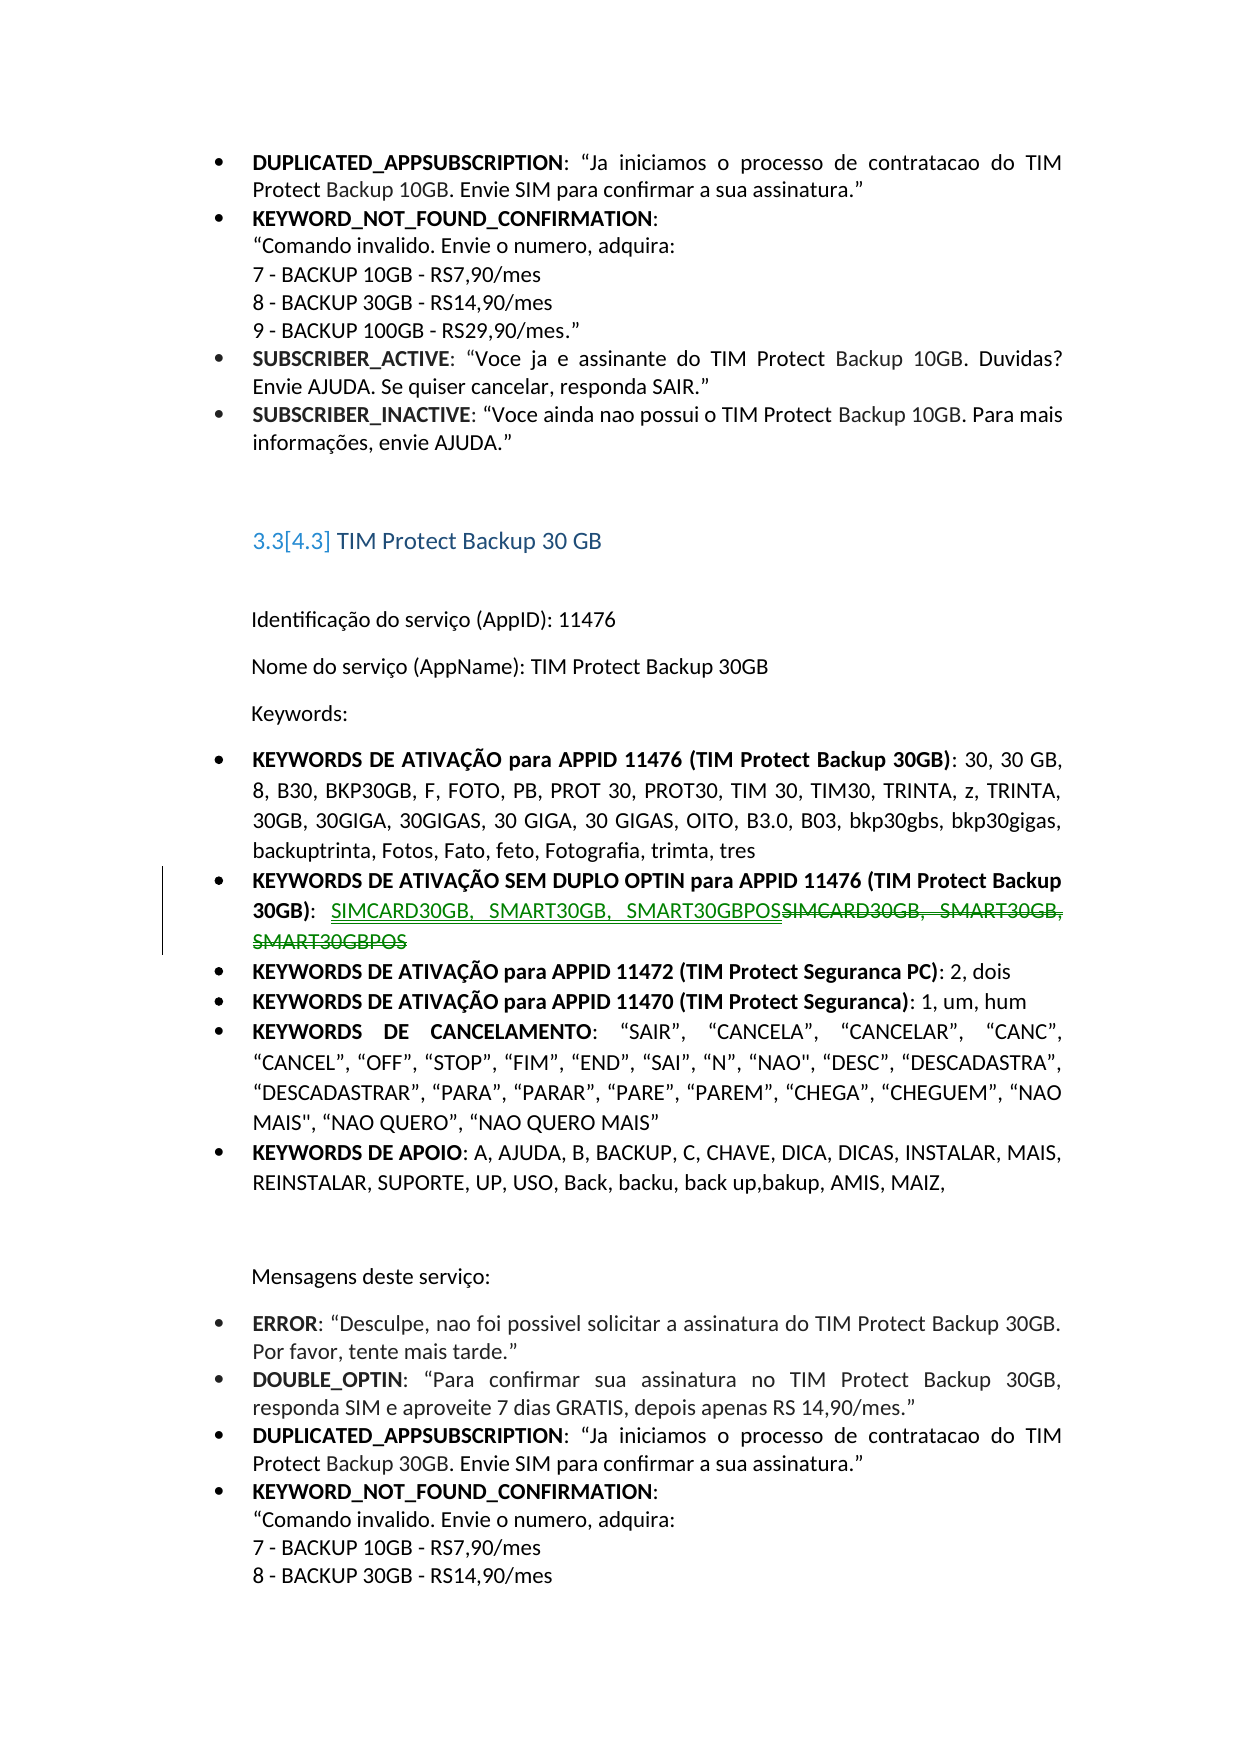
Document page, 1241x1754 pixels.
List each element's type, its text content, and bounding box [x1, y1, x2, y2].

list 8 - BACKUP 30GB - RS14,90/mes [252, 1561, 1063, 1589]
list ERROR: “Desculpe, nao foi possivel solicitar a assinatura do TIM Protect Backup 30GB. Por favor, tente mais tarde.” [215, 1309, 1063, 1365]
list KEYWORDS DE ATIVAÇÃO para APPID 11476 (TIM Protect Backup 30GB): 30, 30 GB, 8, B30, BKP30GB, F, FOTO, PB, PROT 30, PROT30, TIM 30, TIM30, TRINTA, z, TRINTA, 30GB, 30GIGA, 30GIGAS, 30 GIGA, 30 GIGAS, OITO, B3.0, B03, bkp30gbs, bkp30gigas, backuptrinta, Fotos, Fato, feto, Fotografia, trimta, tres [215, 746, 1063, 864]
list SUBSCRIBER_ACTIVE: “Voce ja e assinante do TIM Protect Backup 10GB. Duvidas? Envie AJUDA. Se quiser cancelar, responda SAIR.” [215, 344, 1063, 400]
list 8 - BACKUP 30GB - RS14,90/mes [252, 288, 1063, 316]
list 7 - BACKUP 10GB - RS7,90/mes [252, 1533, 1063, 1561]
list SUBSCRIBER_INACTIVE: “Voce ainda nao possui o TIM Protect Backup 10GB. Para mais informações, envie AJUDA.” [215, 400, 1063, 456]
list KEYWORDS DE ATIVAÇÃO para APPID 11470 (TIM Protect Seguranca): 1, um, hum [215, 987, 1063, 1015]
list DUPLICATED_APPSUBSCRIPTION: “Ja iniciamos o processo de contratacao do TIM Protect Backup 10GB. Envie SIM para confirmar a sua assinatura.” [215, 148, 1063, 204]
list KEYWORDS DE APOIO: A, AJUDA, B, BACKUP, C, CHAVE, DICA, DICAS, INSTALAR, MAIS, REINSTALAR, SUPORTE, UP, USO, Back, backu, back up,bakup, AMIS, MAIZ, [215, 1138, 1063, 1196]
list KEYWORDS DE CANCELAMENTO: “SAIR”, “CANCELA”, “CANCELAR”, “CANC”, “CANCEL”, “OFF”, “STOP”, “FIM”, “END”, “SAI”, “N”, “NAO", “DESC”, “DESCADASTRA”, “DESCADASTRAR”, “PARA”, “PARAR”, “PARE”, “PAREM”, “CHEGA”, “CHEGUEM”, “NAO MAIS", “NAO QUERO”, “NAO QUERO MAIS” [215, 1017, 1063, 1136]
list KEYWORD_NOT_FOUND_CONFIRMATION: [215, 1477, 1063, 1505]
list KEYWORD_NOT_FOUND_CONFIRMATION: [215, 204, 1063, 232]
text Keywords: [251, 699, 1063, 727]
list 9 - BACKUP 100GB - RS29,90/mes.” [252, 316, 1063, 344]
text Mensagens deste serviço: [251, 1262, 1063, 1290]
list DUPLICATED_APPSUBSCRIPTION: “Ja iniciamos o processo de contratacao do TIM Protect Backup 30GB. Envie SIM para confirmar a sua assinatura.” [215, 1421, 1063, 1477]
list 7 - BACKUP 10GB - RS7,90/mes [252, 260, 1063, 288]
list KEYWORDS DE ATIVAÇÃO SEM DUPLO OPTIN para APPID 11476 (TIM Protect Backup 30GB): [215, 866, 1063, 955]
list DOUBLE_OPTIN: “Para confirmar sua assinatura no TIM Protect Backup 30GB, responda SIM e aproveite 7 dias GRATIS, depois apenas RS 14,90/mes.” [215, 1365, 1063, 1421]
list KEYWORDS DE ATIVAÇÃO para APPID 11472 (TIM Protect Seguranca PC): 2, dois [215, 957, 1063, 985]
subtitle TIM Protect Backup 30 GB [252, 525, 1063, 556]
list “Comando invalido. Envie o numero, adquira: [252, 232, 1063, 260]
list “Comando invalido. Envie o numero, adquira: [252, 1505, 1063, 1533]
text Identificação do serviço (AppID): 11476 [251, 605, 1063, 633]
text Nome do serviço (AppName): TIM Protect Backup 30GB [251, 652, 1063, 680]
